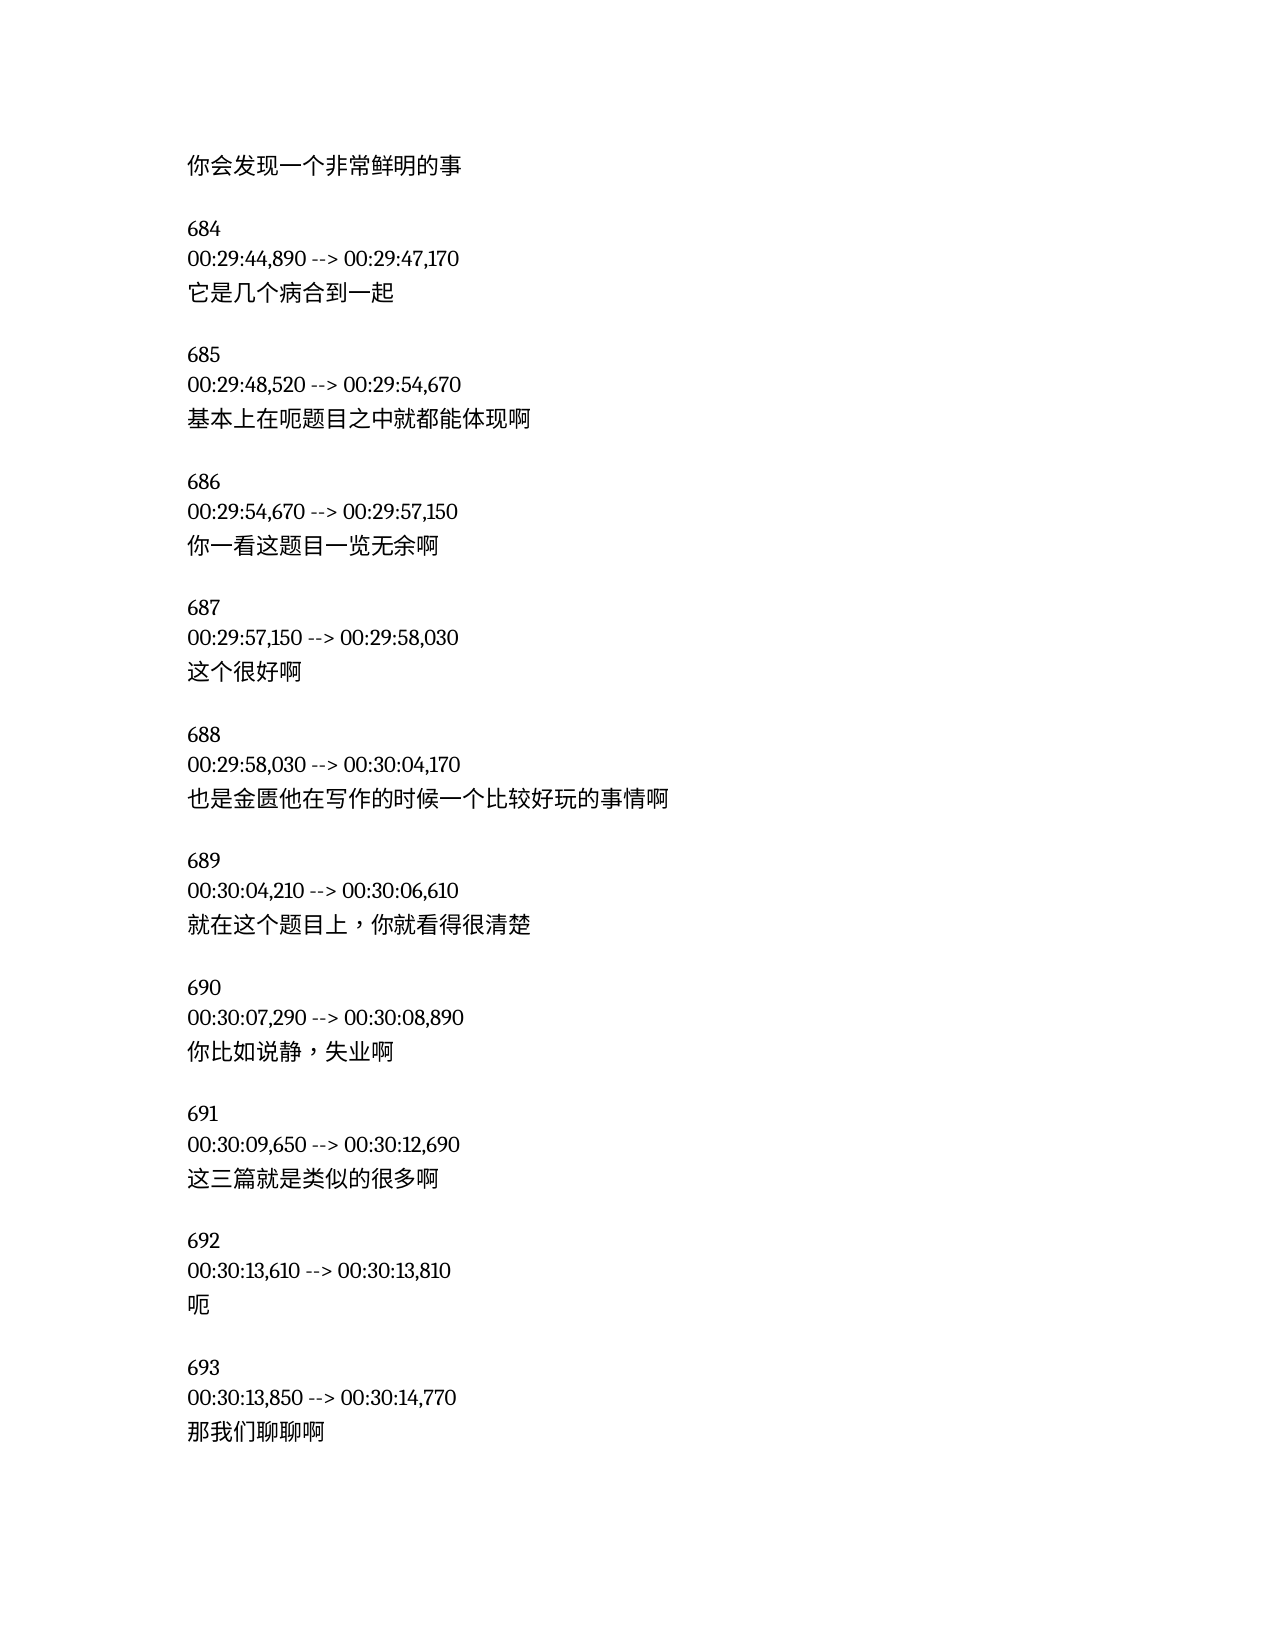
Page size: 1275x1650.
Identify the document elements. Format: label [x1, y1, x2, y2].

text [187, 150, 1087, 1477]
